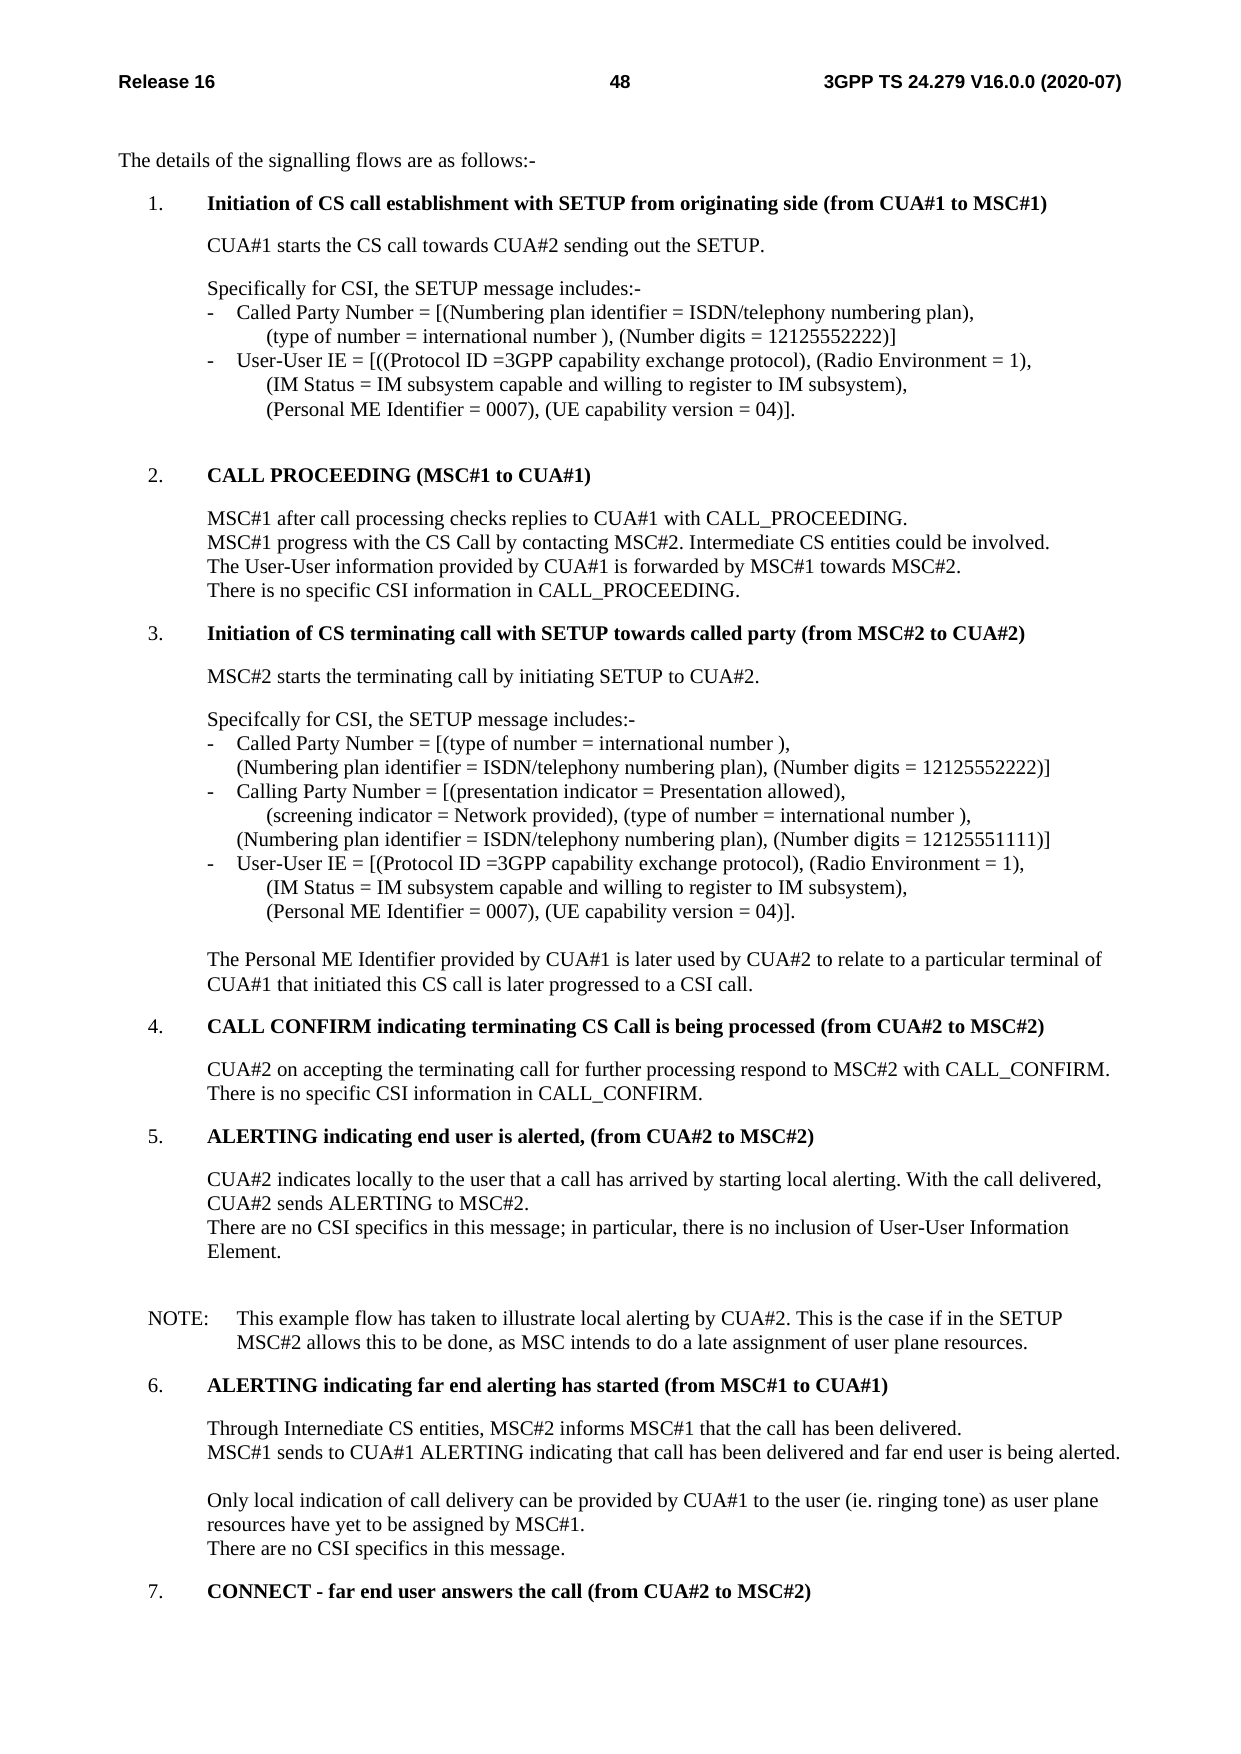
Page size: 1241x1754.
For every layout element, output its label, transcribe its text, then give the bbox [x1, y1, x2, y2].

text CUA#2 indicates locally to the user that a call has arrived by starting local alerting. With the call delivered, CUA#2 sends ALERTING to MSC#2. There are no CSI specifics in this message; in particular, there is no inclusion of User-User Information Element. [207, 1167, 1122, 1287]
text 3. Initiation of CS terminating call with SETUP towards called party (from MSC#2 to CUA#2) [148, 621, 1122, 645]
text MSC#2 starts the terminating call by initiating SETUP to CUA#2. [207, 664, 1122, 688]
text Through Internediate CS entities, MSC#2 informs MSC#1 that the call has been delivered. MSC#1 sends to CUA#1 ALERTING indicating that call has been delivered and far end user is being alerted. Only local indication of call delivery can be provided by CUA#1 to the user (ie. ringing tone) as user plane resources have yet to be assigned by MSC#1. There are no CSI specifics in this message. [207, 1416, 1122, 1560]
text CUA#2 on accepting the terminating call for further processing respond to MSC#2 with CALL_CONFIRM. There is no specific CSI information in CALL_CONFIRM. [207, 1057, 1122, 1105]
text 7. CONNECT - far end user answers the call (from CUA#2 to MSC#2) [148, 1579, 1122, 1603]
text NOTE: This example flow has taken to illustrate local alerting by CUA#2. This is the case if in the SETUP MSC#2 allows this to be done, as MSC intends to do a late assignment of user plane resources. [148, 1306, 1122, 1354]
text 6. ALERTING indicating far end alerting has started (from MSC#1 to CUA#1) [148, 1373, 1122, 1397]
text Specifcally for CSI, the SETUP message includes:- - Called Party Number = [(type of number = international number ), (Numbering plan identifier = ISDN/telephony numbering plan), (Number digits = 12125552222)] - Calling Party Number = [(presentation indicator = Presentation allowed), (screening indicator = Network provided), (type of number = international number ), (Numbering plan identifier = ISDN/telephony numbering plan), (Number digits = 12125551111)] - User-User IE = [(Protocol ID =3GPP capability exchange protocol), (Radio Environment = 1), (IM Status = IM subsystem capable and willing to register to IM subsystem), (Personal ME Identifier = 0007), (UE capability version = 04)]. The Personal ME Identifier provided by CUA#1 is later used by CUA#2 to relate to a particular terminal of CUA#1 that initiated this CS call is later progressed to a CSI call. [207, 707, 1122, 996]
text Specifically for CSI, the SETUP message includes:- - Called Party Number = [(Numbering plan identifier = ISDN/telephony numbering plan), (type of number = international number ), (Number digits = 12125552222)] - User-User IE = [((Protocol ID =3GPP capability exchange protocol), (Radio Environment = 1), (IM Status = IM subsystem capable and willing to register to IM subsystem), (Personal ME Identifier = 0007), (UE capability version = 04)]. [207, 276, 1122, 444]
text 2. CALL PROCEEDING (MSC#1 to CUA#1) [148, 463, 1122, 487]
text CUA#1 starts the CS call towards CUA#2 sending out the SETUP. [207, 233, 1122, 257]
text MSC#1 after call processing checks replies to CUA#1 with CALL_PROCEEDING. MSC#1 progress with the CS Call by contacting MSC#2. Intermediate CS entities could be involved. The User-User information provided by CUA#1 is forwarded by MSC#1 towards MSC#2. There is no specific CSI information in CALL_PROCEEDING. [207, 506, 1122, 602]
text The details of the signalling flows are as follows:- [118, 148, 1122, 172]
text 4. CALL CONFIRM indicating terminating CS Call is being processed (from CUA#2 to MSC#2) [148, 1014, 1122, 1038]
text 1. Initiation of CS call establishment with SETUP from originating side (from CUA#1 to MSC#1) [148, 191, 1122, 214]
text 5. ALERTING indicating end user is alerted, (from CUA#2 to MSC#2) [148, 1124, 1122, 1148]
